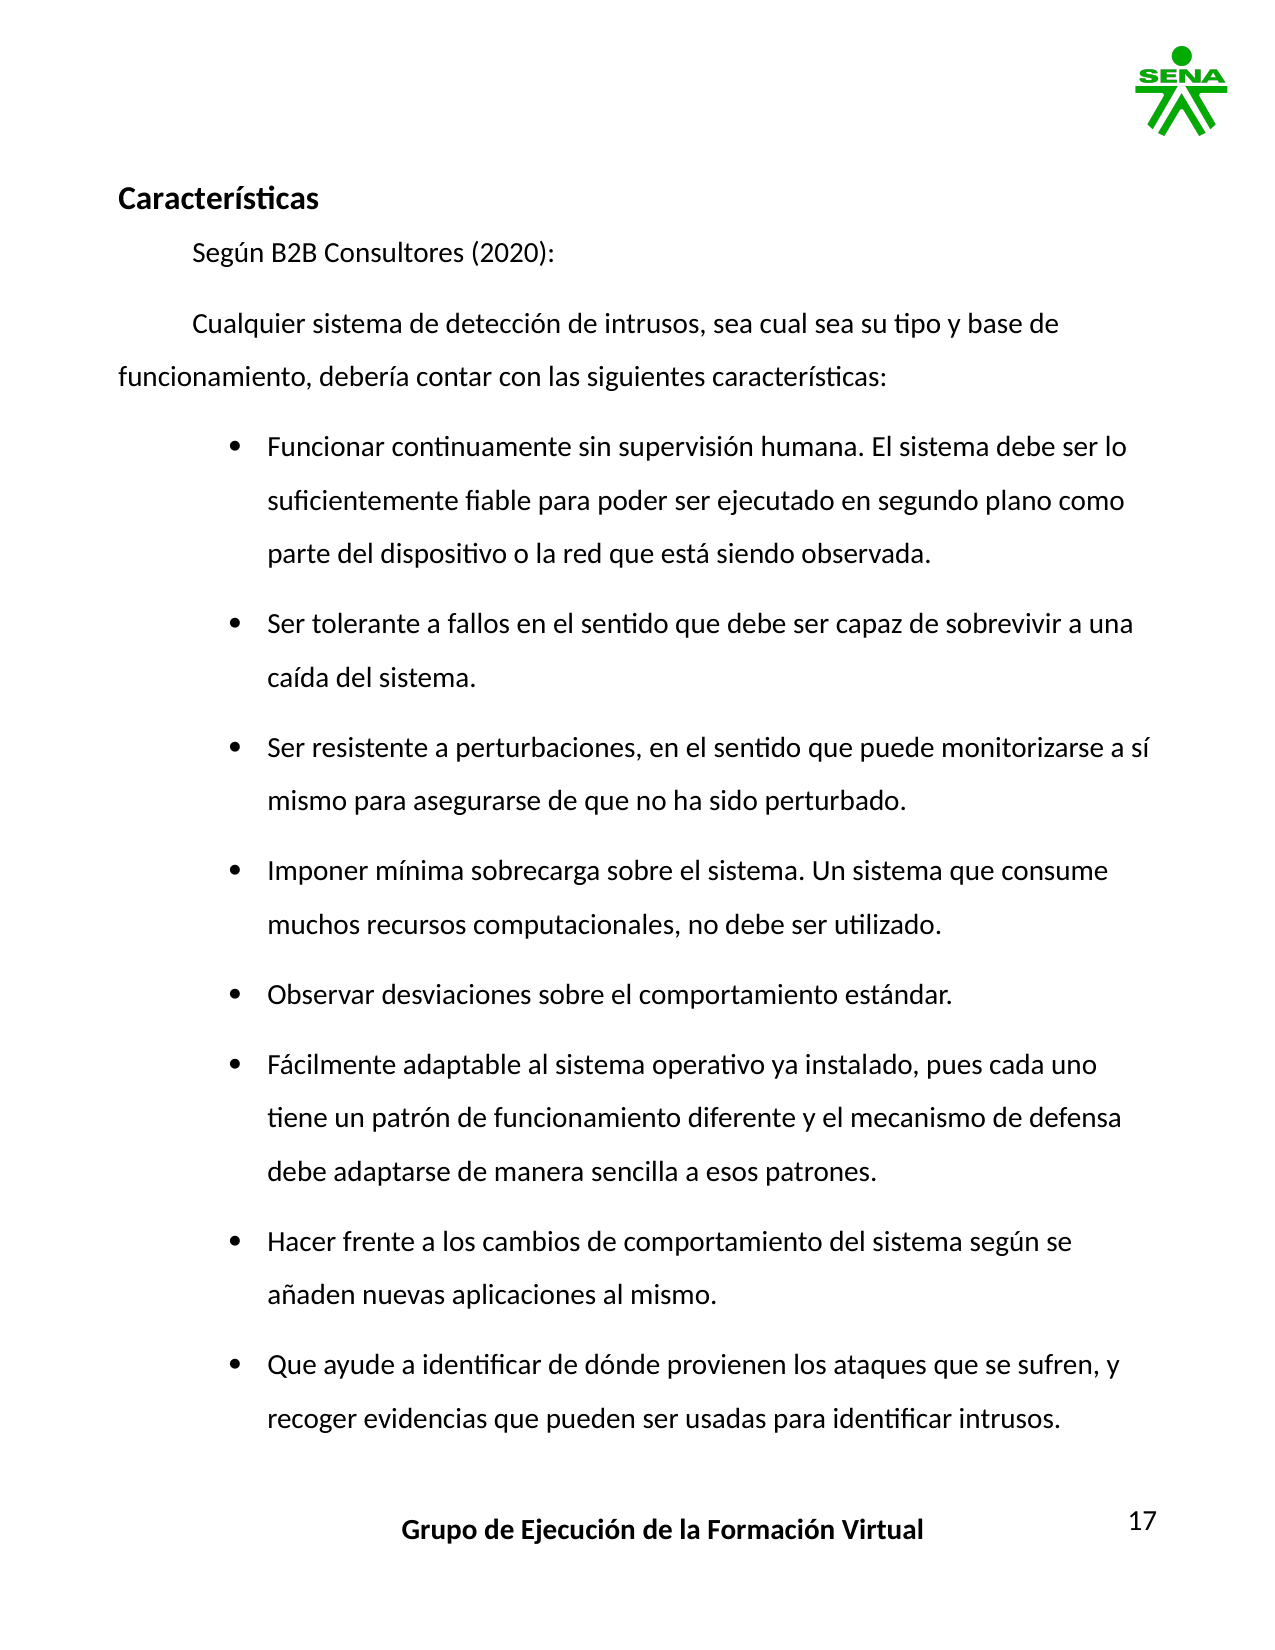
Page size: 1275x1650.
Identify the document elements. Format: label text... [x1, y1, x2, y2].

list Hacer frente a los cambios de comportamiento del sistema según se añaden nuevas aplicaciones al mismo. [230, 1223, 1157, 1312]
text Según B2B Consultores (2020): [118, 234, 1157, 270]
list Imponer mínima sobrecarga sobre el sistema. Un sistema que consume muchos recursos computacionales, no debe ser utilizado. [230, 852, 1157, 941]
subtitle Características [118, 177, 1157, 218]
list Ser tolerante a fallos en el sentido que debe ser capaz de sobrevivir a una caída del sistema. [230, 605, 1157, 694]
text Cualquier sistema de detección de intrusos, sea cual sea su tipo y base de funcionamiento, debería contar con las siguientes características: [118, 305, 1157, 394]
list Ser resistente a perturbaciones, en el sentido que puede monitorizarse a sí mismo para asegurarse de que no ha sido perturbado. [230, 729, 1157, 818]
picture [1135, 46, 1228, 136]
list Fácilmente adaptable al sistema operativo ya instalado, pues cada uno tiene un patrón de funcionamiento diferente y el mecanismo de defensa debe adaptarse de manera sencilla a esos patrones. [230, 1046, 1157, 1188]
list Funcionar continuamente sin supervisión humana. El sistema debe ser lo suficientemente fiable para poder ser ejecutado en segundo plano como parte del dispositivo o la red que está siendo observada. [230, 428, 1157, 571]
list Observar desviaciones sobre el comportamiento estándar. [230, 976, 1157, 1011]
list Que ayude a identificar de dónde provienen los ataques que se sufren, y recoger evidencias que pueden ser usadas para identificar intrusos. [230, 1346, 1157, 1436]
